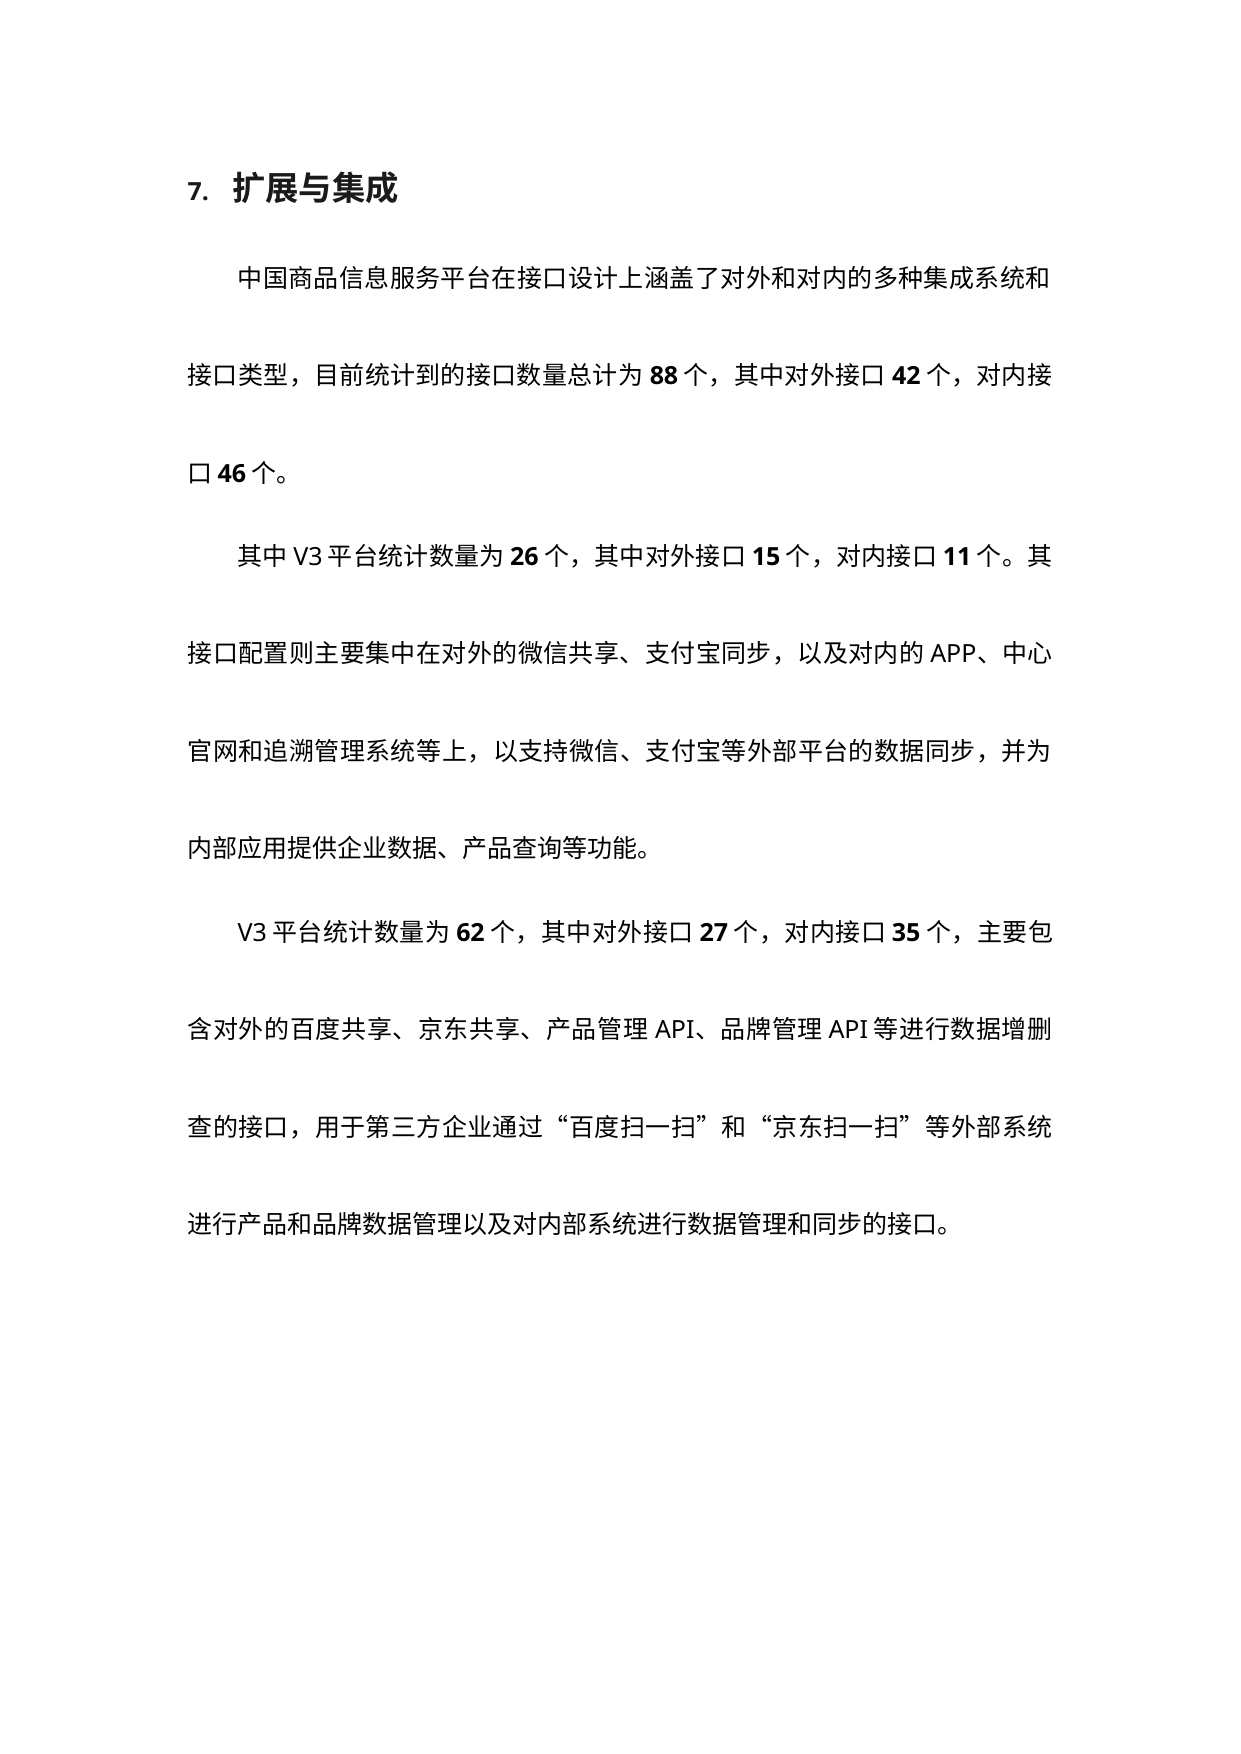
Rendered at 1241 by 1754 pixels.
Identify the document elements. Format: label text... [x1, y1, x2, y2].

subtitle 扩展与集成 [187, 162, 1053, 210]
text V3平台统计数量为62个，其中对外接口27个，对内接口35个，主要包含对外的百度共享、京东共享、产品管理API、品牌管理API等进行数据增删查的接口，用于第三方企业通过“百度扫一扫”和“京东扫一扫”等外部系统进行产品和品牌数据管理以及对内部系统进行数据管理和同步的接口。 [187, 898, 1053, 1255]
text 其中V3平台统计数量为26个，其中对外接口15个，对内接口11个。其接口配置则主要集中在对外的微信共享、支付宝同步，以及对内的APP、中心官网和追溯管理系统等上，以支持微信、支付宝等外部平台的数据同步，并为内部应用提供企业数据、产品查询等功能。 [187, 522, 1053, 879]
text 中国商品信息服务平台在接口设计上涵盖了对外和对内的多种集成系统和接口类型，目前统计到的接口数量总计为88个，其中对外接口42个，对内接口46个。 [187, 244, 1053, 504]
